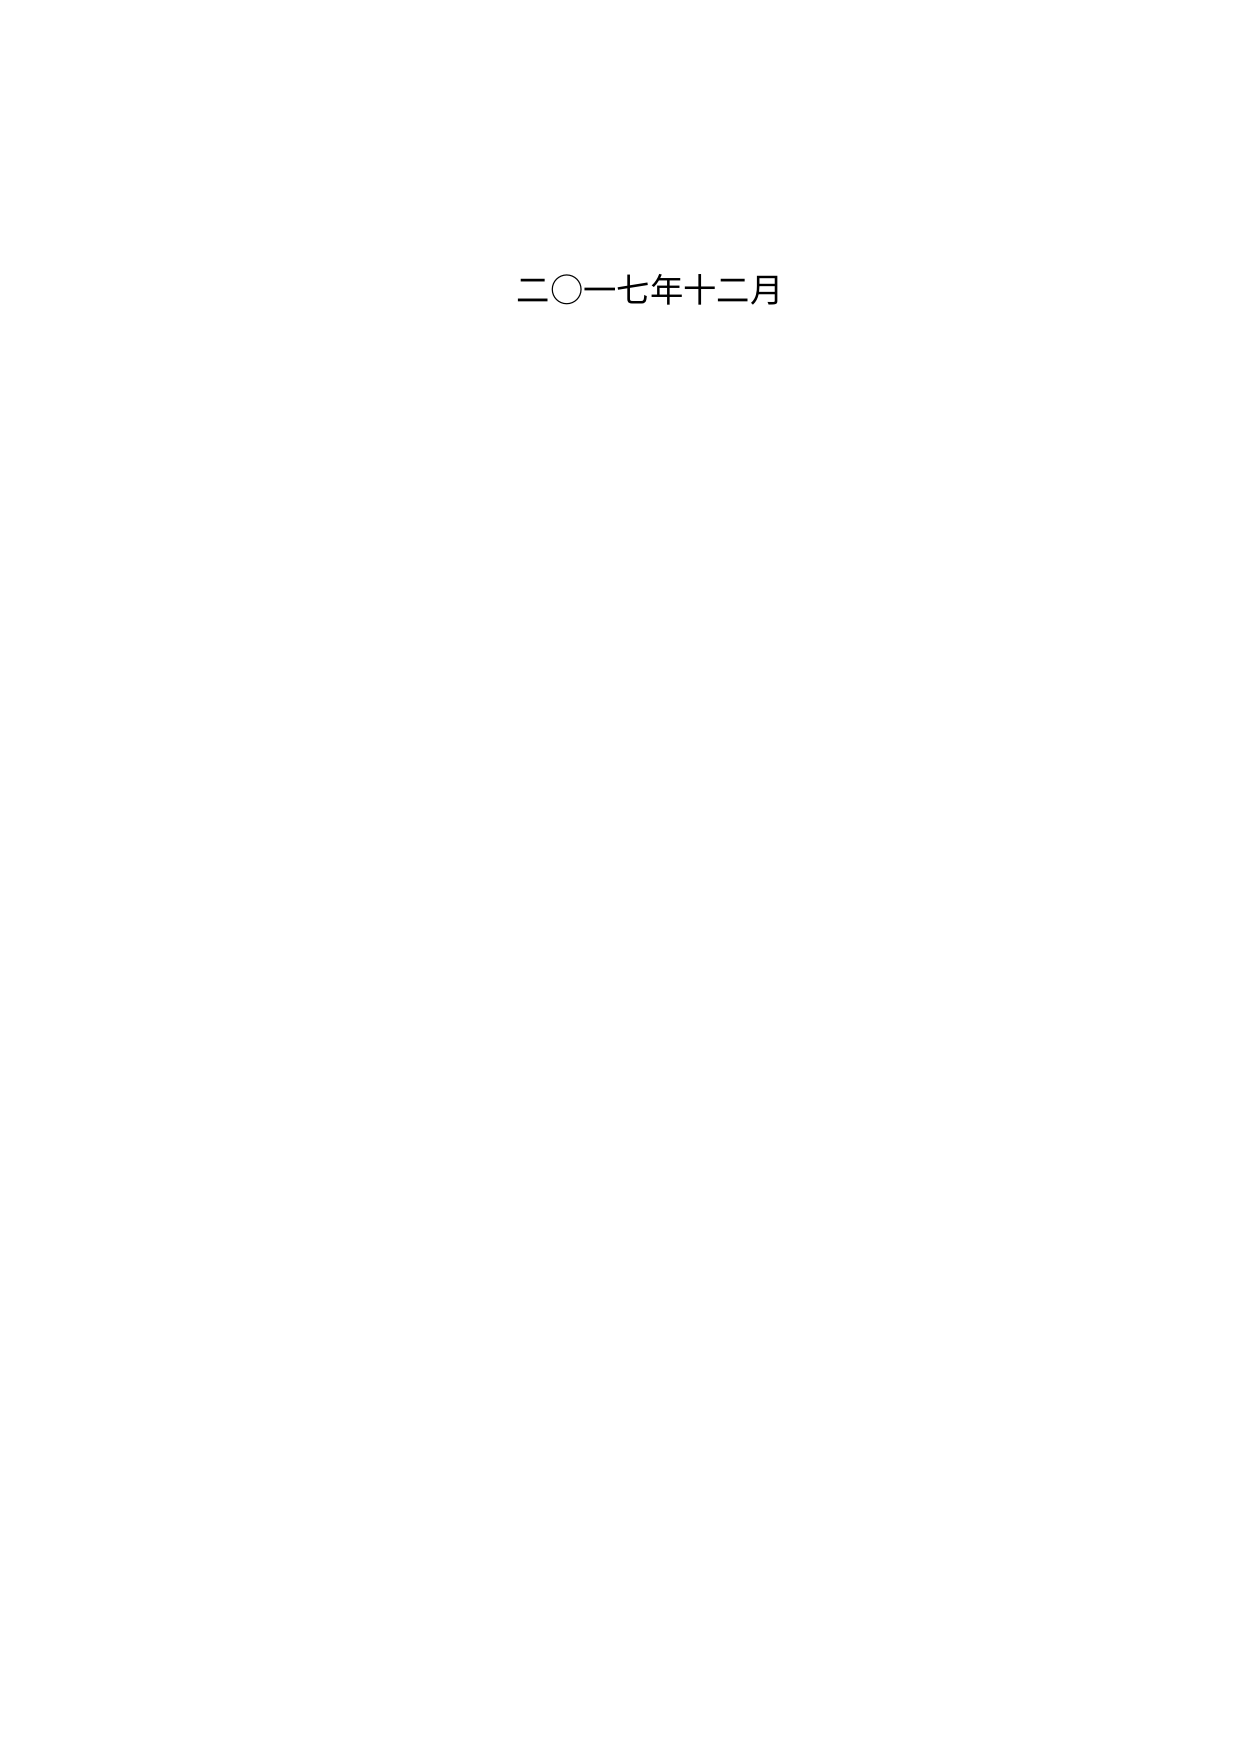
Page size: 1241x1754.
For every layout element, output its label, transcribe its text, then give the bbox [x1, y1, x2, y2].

text 二○一七年十二月 [177, 256, 1122, 321]
